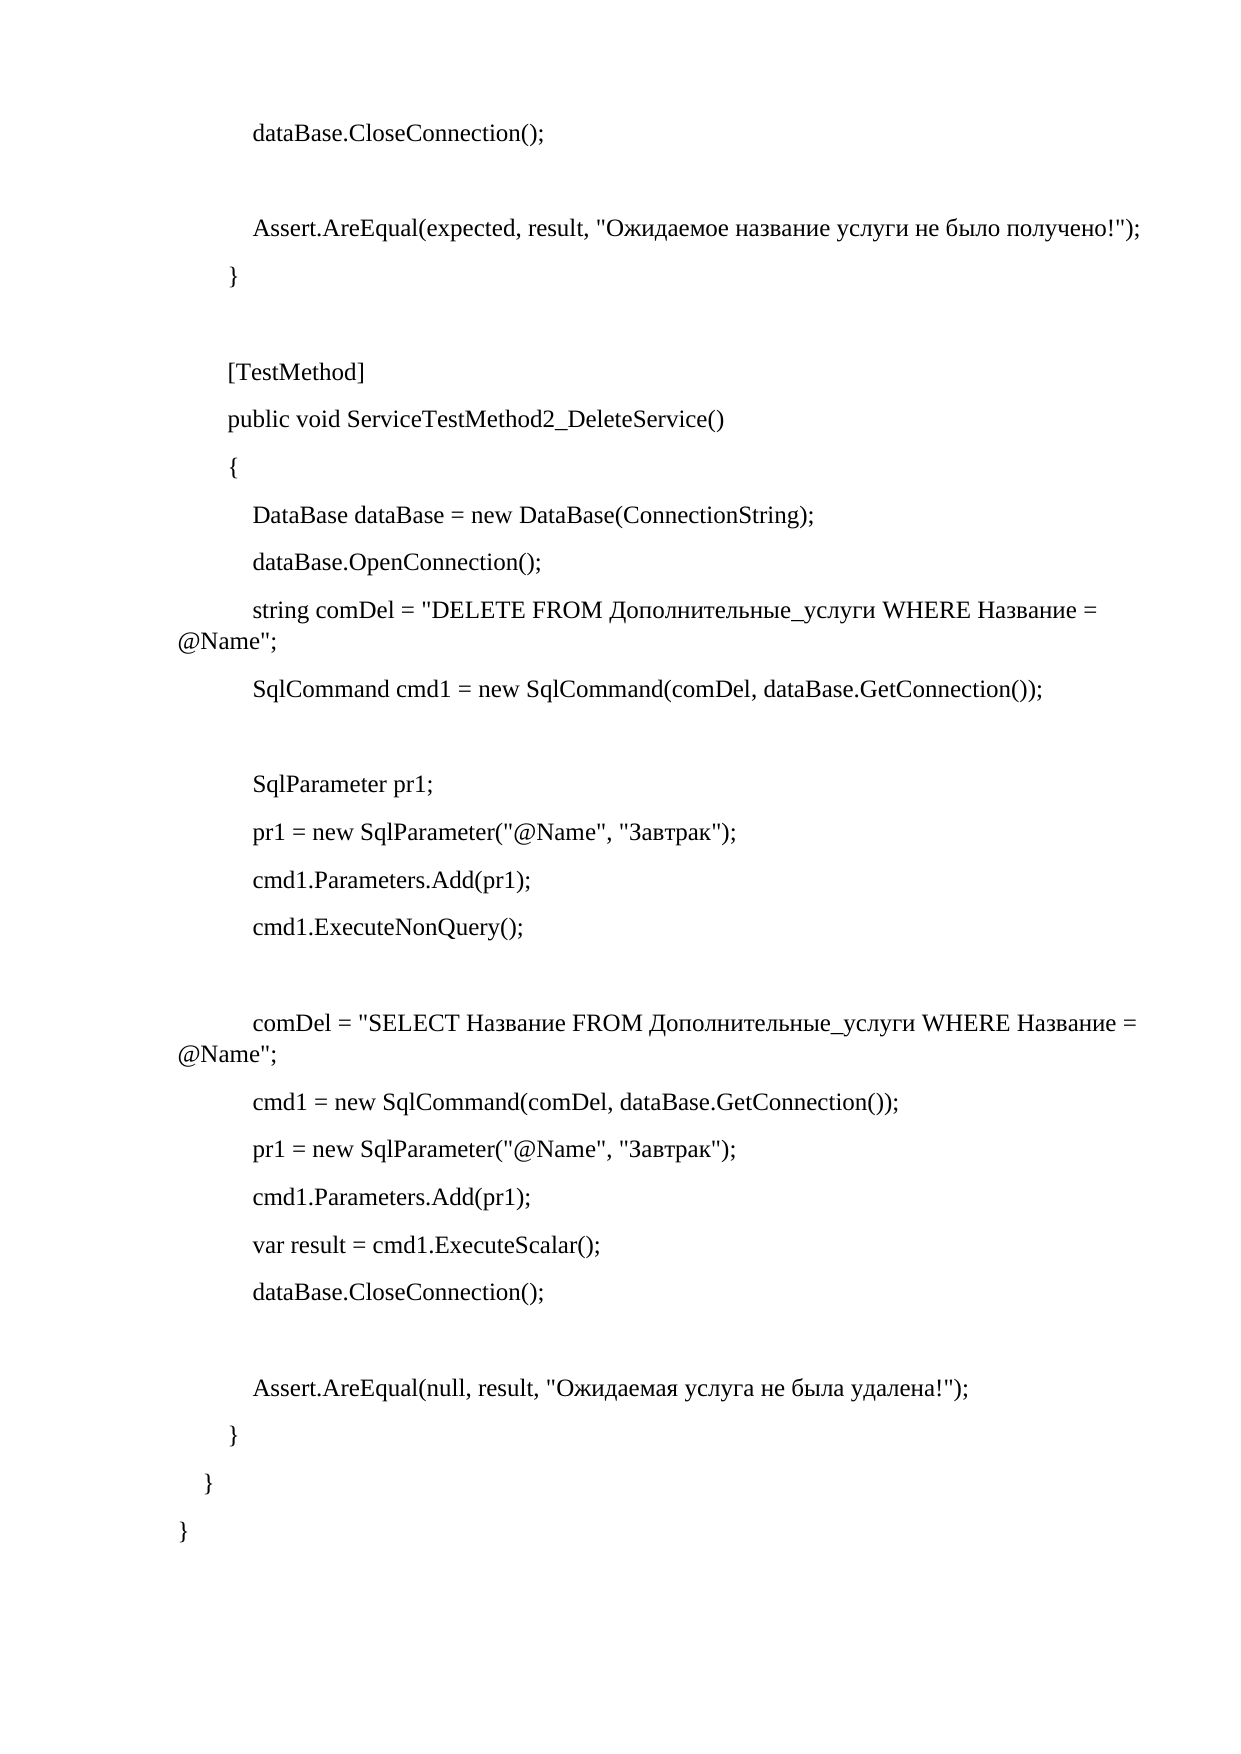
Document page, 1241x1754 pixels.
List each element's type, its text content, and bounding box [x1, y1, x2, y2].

text cmd1 = new SqlCommand(comDel, dataBase.GetConnection()); [177, 1087, 1152, 1115]
text pr1 = new SqlParameter("@Name", "Завтрак"); [177, 817, 1152, 846]
text } [177, 261, 1152, 290]
text DataBase dataBase = new DataBase(ConnectionString); [177, 500, 1152, 528]
text cmd1.Parameters.Add(pr1); [177, 1182, 1152, 1211]
text dataBase.OpenConnection(); [177, 547, 1152, 576]
text Assert.AreEqual(null, result, "Ожидаемая услуга не была удалена!"); [177, 1373, 1152, 1402]
text dataBase.CloseConnection(); [177, 1277, 1152, 1306]
text comDel = "SELECT Название FROM Дополнительные_услуги WHERE Название = @Name"; [177, 1008, 1152, 1068]
text } [177, 1421, 1152, 1449]
text cmd1.Parameters.Add(pr1); [177, 865, 1152, 893]
text dataBase.CloseConnection(); [177, 118, 1152, 147]
text SqlParameter pr1; [177, 769, 1152, 798]
text } [177, 1516, 1152, 1545]
text cmd1.ExecuteNonQuery(); [177, 912, 1152, 941]
text { [177, 452, 1152, 481]
text [TestMethod] [177, 357, 1152, 385]
text public void ServiceTestMethod2_DeleteService() [177, 404, 1152, 433]
text string comDel = "DELETE FROM Дополнительные_услуги WHERE Название = @Name"; [177, 595, 1152, 655]
text Assert.AreEqual(expected, result, "Ожидаемое название услуги не было получено!"); [177, 213, 1152, 242]
text SqlCommand cmd1 = new SqlCommand(comDel, dataBase.GetConnection()); [177, 674, 1152, 703]
text } [177, 1468, 1152, 1497]
text var result = cmd1.ExecuteScalar(); [177, 1230, 1152, 1258]
text pr1 = new SqlParameter("@Name", "Завтрак"); [177, 1134, 1152, 1163]
